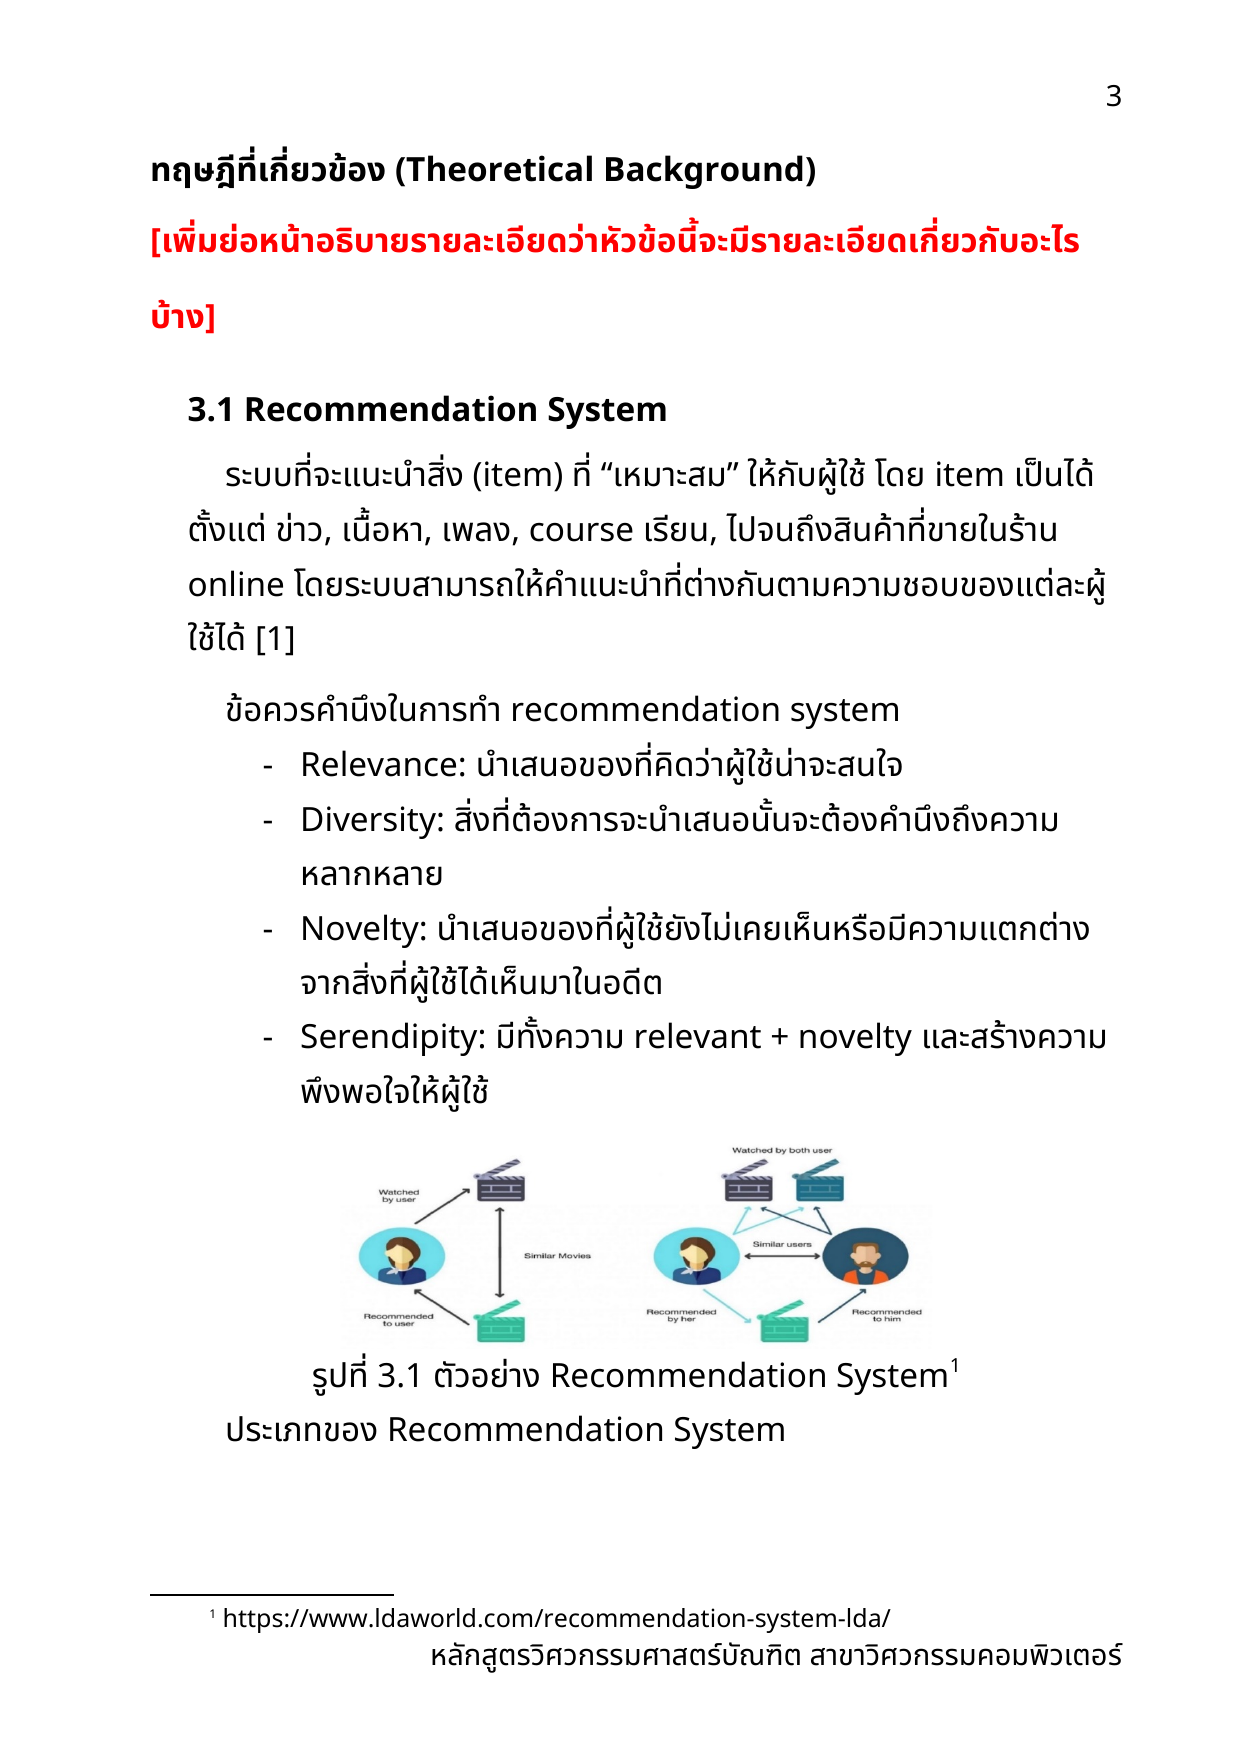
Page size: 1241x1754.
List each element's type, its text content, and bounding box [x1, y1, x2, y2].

text รูปที่ 3.1 ตัวอย่าง Recommendation System [150, 1352, 1122, 1402]
text [เพิ่มย่อหน้าอธิบายรายละเอียดว่าหัวข้อนี้จะมีรายละเอียดเกี่ยวกับอะไรบ้าง] [150, 217, 1122, 344]
text ข้อควรคำนึงในการทำ recommendation system [187, 686, 1122, 737]
list Novelty: นำเสนอของที่ผู้ใช้ยังไม่เคยเห็นหรือมีความแตกต่างจากสิ่งที่ผู้ใช้ได้เห็นมาในอดีต [262, 904, 1122, 1009]
list 3.1 Recommendation System [150, 386, 1122, 431]
picture [339, 1138, 933, 1349]
text ทฤษฎีที่เกี่ยวข้อง (Theoretical Background) [150, 146, 1122, 197]
list Diversity: สิ่งที่ต้องการจะนำเสนอนั้นจะต้องคำนึงถึงความหลากหลาย [262, 795, 1122, 900]
list Relevance: นำเสนอของที่คิดว่าผู้ใช้น่าจะสนใจ [262, 741, 1122, 791]
text ระบบที่จะแนะนำสิ่ง (item) ที่ “เหมาะสม” ให้กับผู้ใช้ โดย item เป็นได้ตั้งแต่ ข่าว, เนื้อหา, เพลง, course เรียน, ไปจนถึงสินค้าที่ขายในร้าน online โดยระบบสามารถให้คำแนะนำที่ต่างกันตามความชอบของแต่ละผู้ใช้ได้ [1] [187, 451, 1122, 666]
list ประเภทของ Recommendation System [225, 1406, 1122, 1457]
list Serendipity: มีทั้งความ relevant + novelty และสร้างความพึงพอใจให้ผู้ใช้ [262, 1013, 1122, 1118]
